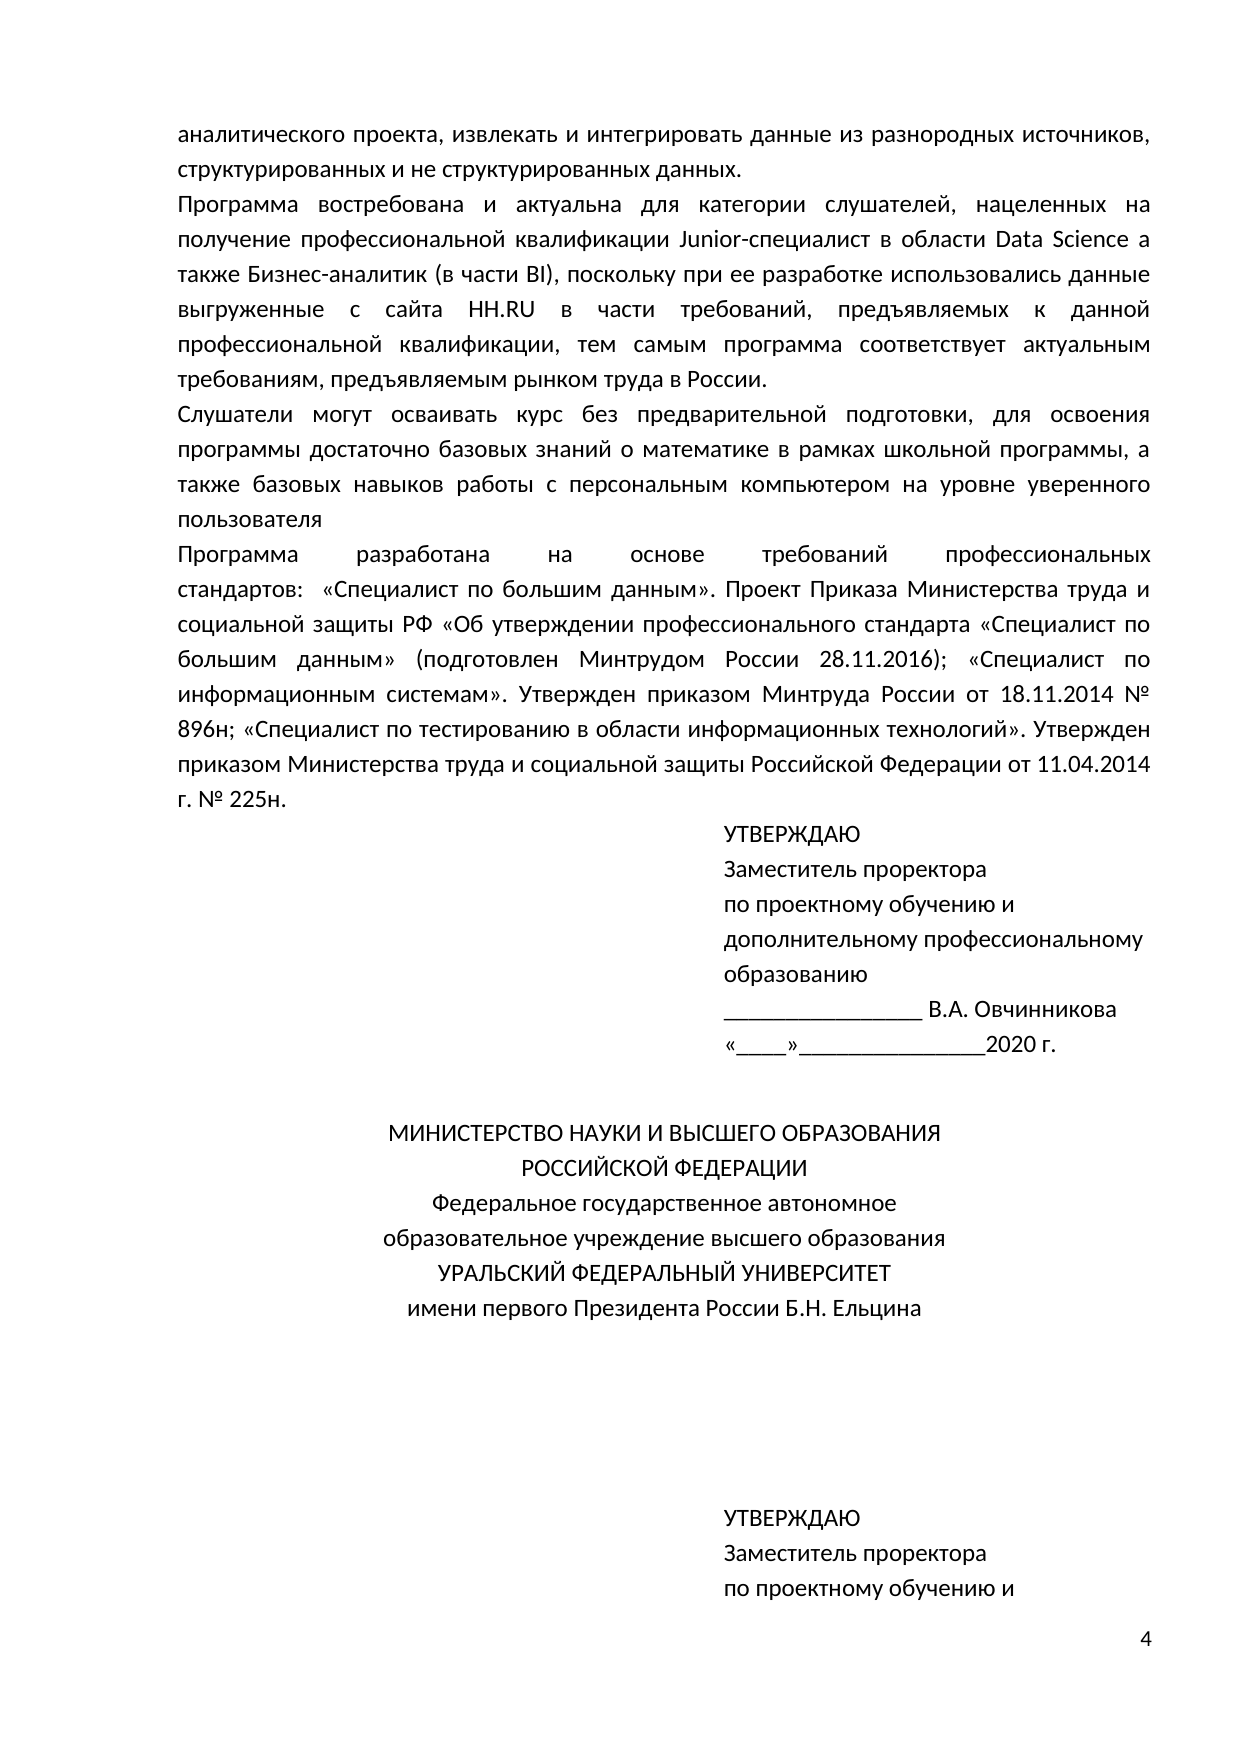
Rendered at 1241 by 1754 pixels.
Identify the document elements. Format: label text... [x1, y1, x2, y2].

text Слушатели могут осваивать курс без предварительной подготовки, для освоения программы достаточно базовых знаний о математике в рамках школьной программы, а также базовых навыков работы с персональным компьютером на уровне уверенного пользователя [177, 398, 1152, 534]
text ________________ В.А. Овчинникова [723, 993, 1152, 1024]
text Заместитель проректора [723, 853, 1152, 884]
text по проектному обучению и [723, 1572, 1152, 1602]
text Федеральное государственное автономное [177, 1187, 1152, 1217]
text УТВЕРЖДАЮ [723, 1502, 1152, 1532]
text Программа востребована и актуальна для категории слушателей, нацеленных на получение профессиональной квалификации Junior-специалист в области Data Science а также Бизнес-аналитик (в части BI), поскольку при ее разработке использовались данные выгруженные с сайта HH.RU в части требований, предъявляемых к данной профессиональной квалификации, тем самым программа соответствует актуальным требованиям, предъявляемым рынком труда в России. [177, 188, 1152, 394]
text МИНИСТЕРСТВО НАУКИ И ВЫСШЕГО ОБРАЗОВАНИЯ [177, 1117, 1152, 1147]
text образованию [723, 958, 1152, 989]
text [177, 118, 1152, 184]
text имени первого Президента России Б.Н. Ельцина [177, 1292, 1152, 1322]
text УТВЕРЖДАЮ [723, 818, 1152, 849]
text УРАЛЬСКИЙ ФЕДЕРАЛЬНЫЙ УНИВЕРСИТЕТ [177, 1257, 1152, 1287]
text РОССИЙСКОЙ ФЕДЕРАЦИИ [177, 1152, 1152, 1182]
text дополнительному профессиональному [723, 923, 1152, 954]
text образовательное учреждение высшего образования [177, 1222, 1152, 1252]
text «____»_______________2020 г. [723, 1028, 1152, 1059]
text Заместитель проректора [723, 1537, 1152, 1567]
text Программа разработана на основе требований профессиональных стандартов: «Специалист по большим данным». Проект Приказа Министерства труда и социальной защиты РФ «Об утверждении профессионального стандарта «Специалист по большим данным» (подготовлен Минтрудом России 28.11.2016); «Специалист по информационным системам». Утвержден приказом Минтруда России от 18.11.2014 № 896н; «Специалист по тестированию в области информационных технологий». Утвержден приказом Министерства труда и социальной защиты Российской Федерации от 11.04.2014 г. № 225н. [177, 538, 1152, 814]
text по проектному обучению и [723, 888, 1152, 919]
